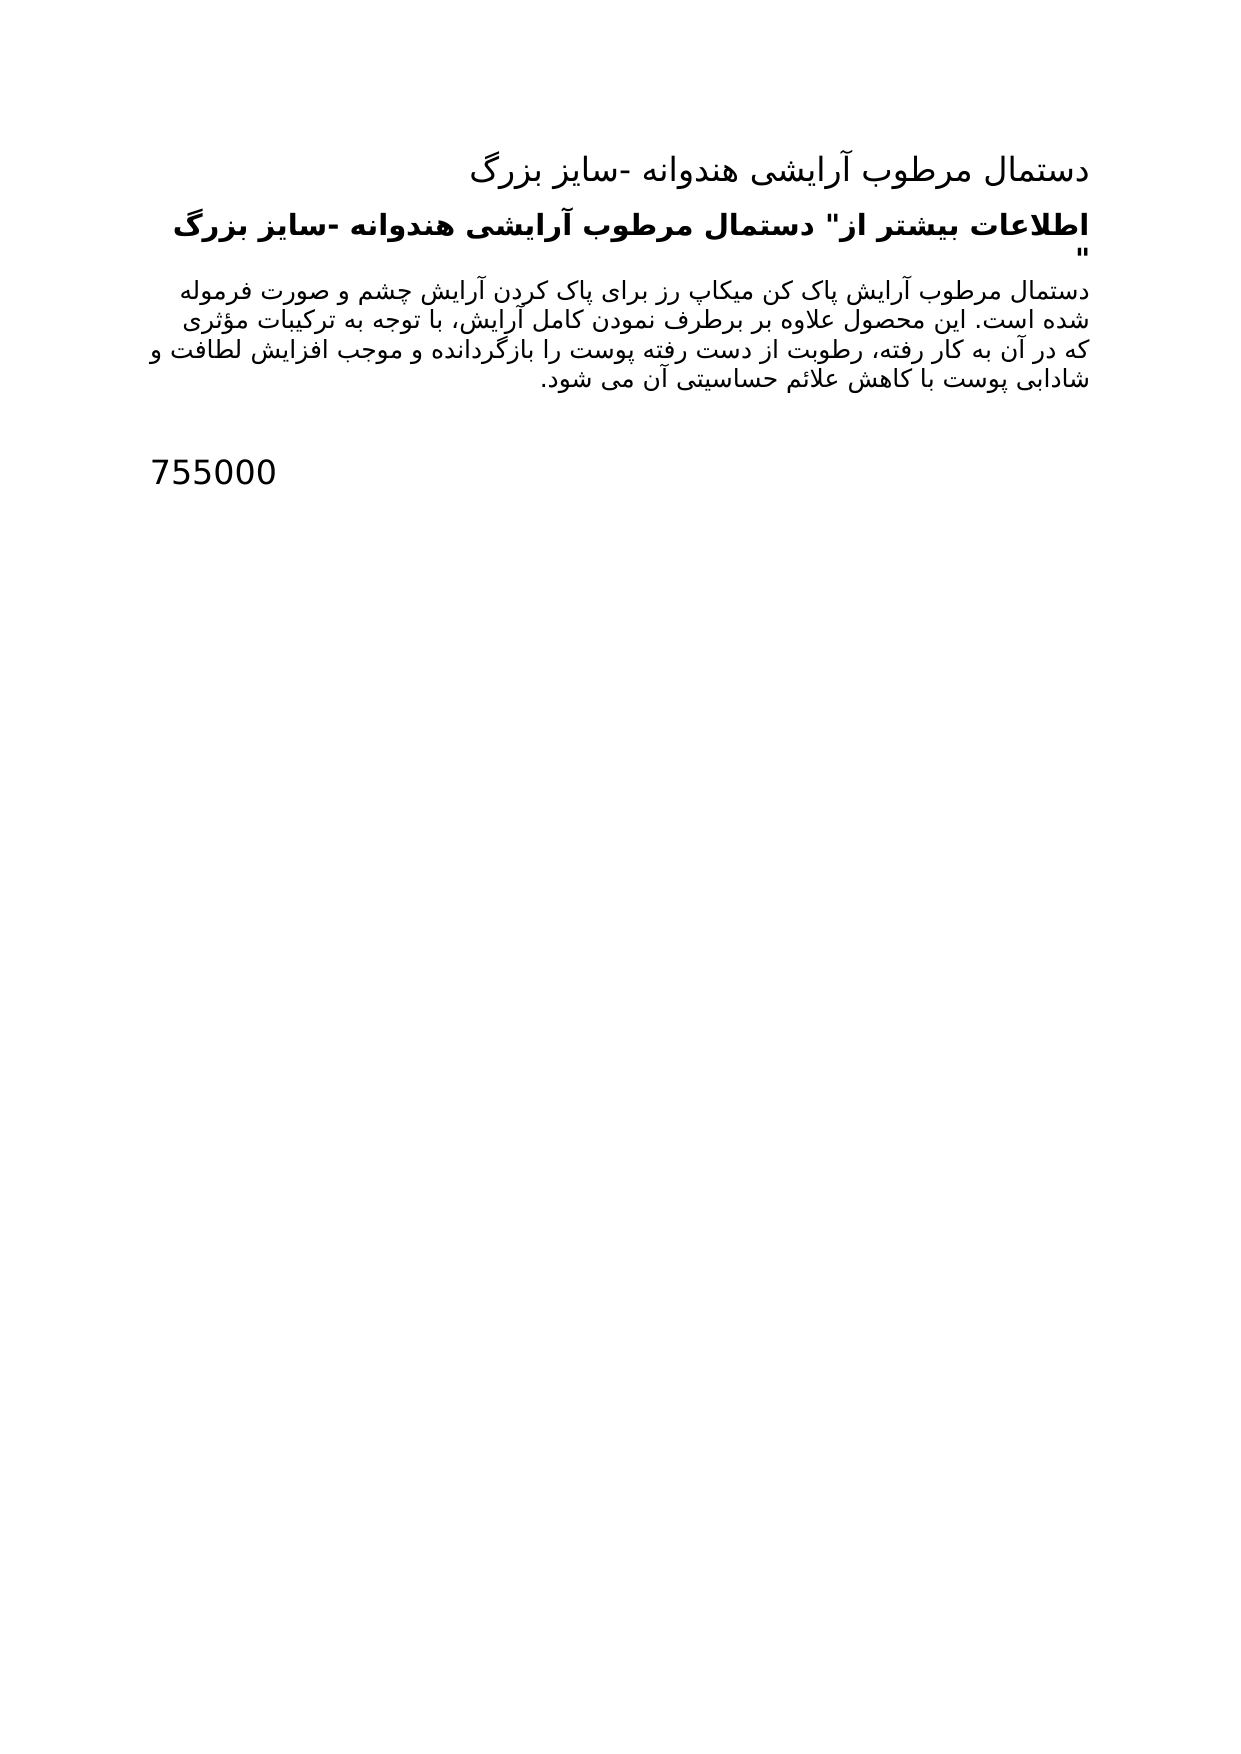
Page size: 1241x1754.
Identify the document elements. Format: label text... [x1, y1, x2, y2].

text دستمال مرطوب آرايش پاک کن میکاپ رز برای پاک کردن آرايش چشم و صورت فرموله شده است. این محصول علاوه بر برطرف نمودن کامل آرایش، با توجه به ترکیبات مؤثری که در آن به کار رفته، رطوبت از دست رفته پوست را بازگردانده و موجب افزایش لطافت و شادابی پوست با کاهش علائم حساسیتی آن می شود. [150, 276, 1090, 393]
text اطلاعات بیشتر از" دستمال مرطوب آرایشی هندوانه -سایز بزرگ " [150, 208, 1090, 276]
text 755000 [150, 454, 1090, 493]
text دستمال مرطوب آرایشی هندوانه -سایز بزرگ [150, 150, 1090, 189]
